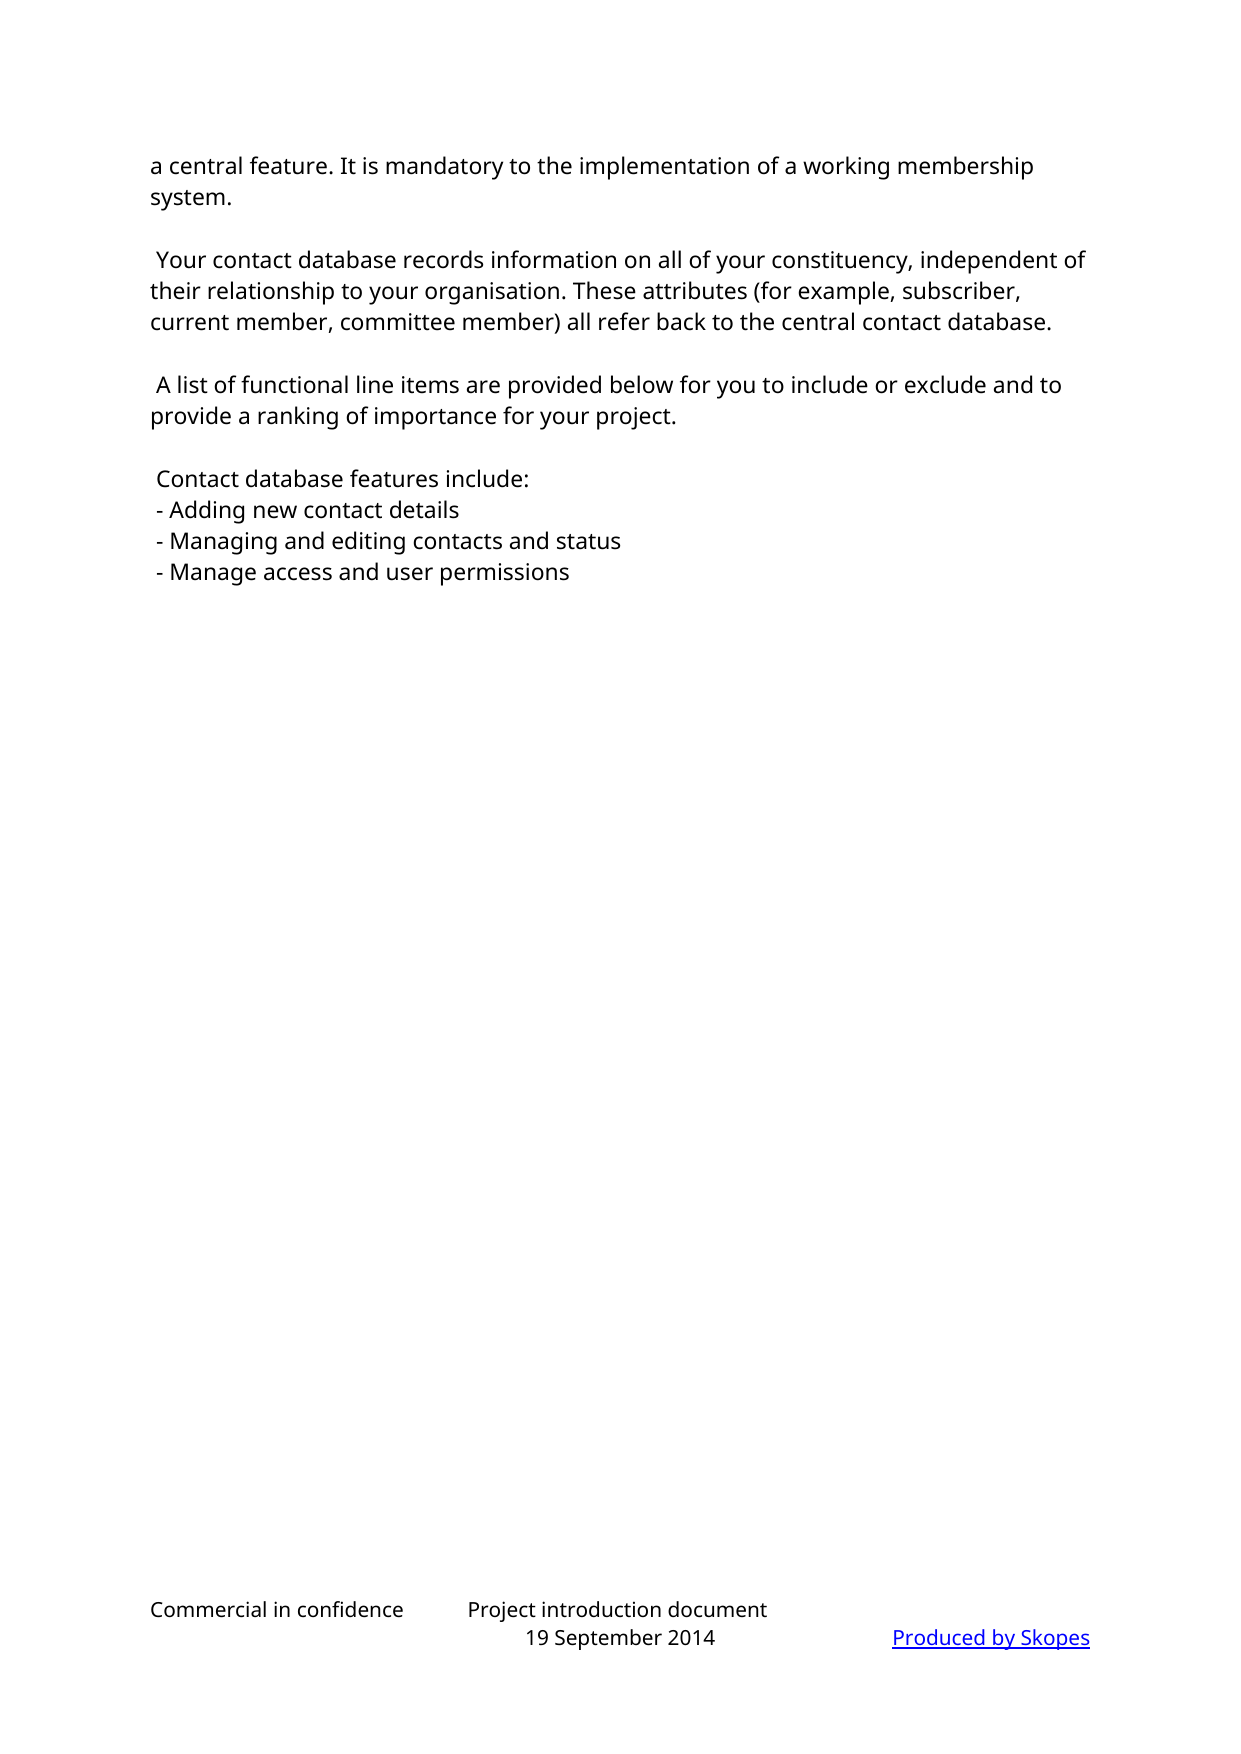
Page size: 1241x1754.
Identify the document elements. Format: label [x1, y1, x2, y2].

text [150, 150, 1090, 587]
